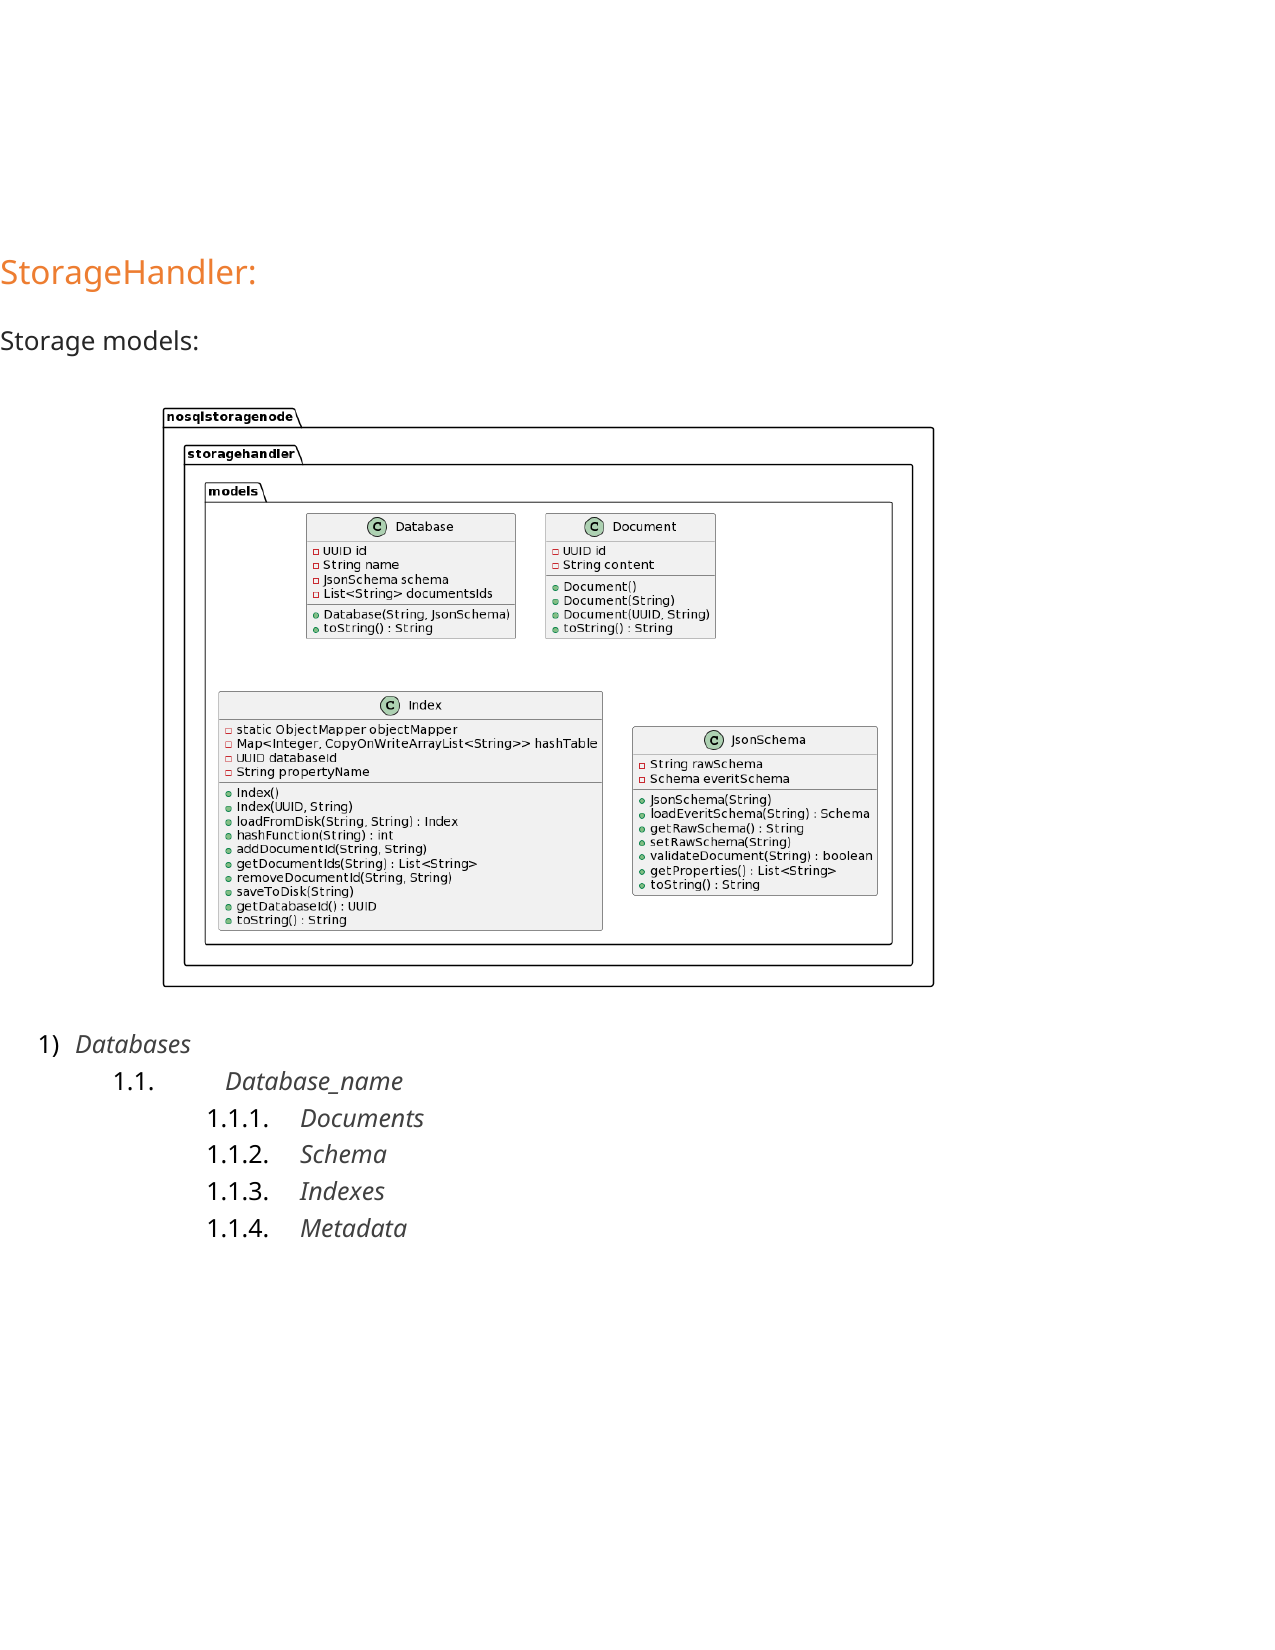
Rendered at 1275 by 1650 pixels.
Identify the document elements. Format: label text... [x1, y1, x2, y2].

list Documents [206, 1100, 1275, 1134]
subtitle Storage models: [0, 322, 1275, 358]
list Databases [37, 1027, 1275, 1061]
list Metadata [206, 1211, 1275, 1244]
list Database_name [112, 1063, 1275, 1097]
list Schema [206, 1137, 1275, 1171]
subtitle StorageHandler: [0, 248, 1275, 294]
list Indexes [206, 1174, 1275, 1208]
